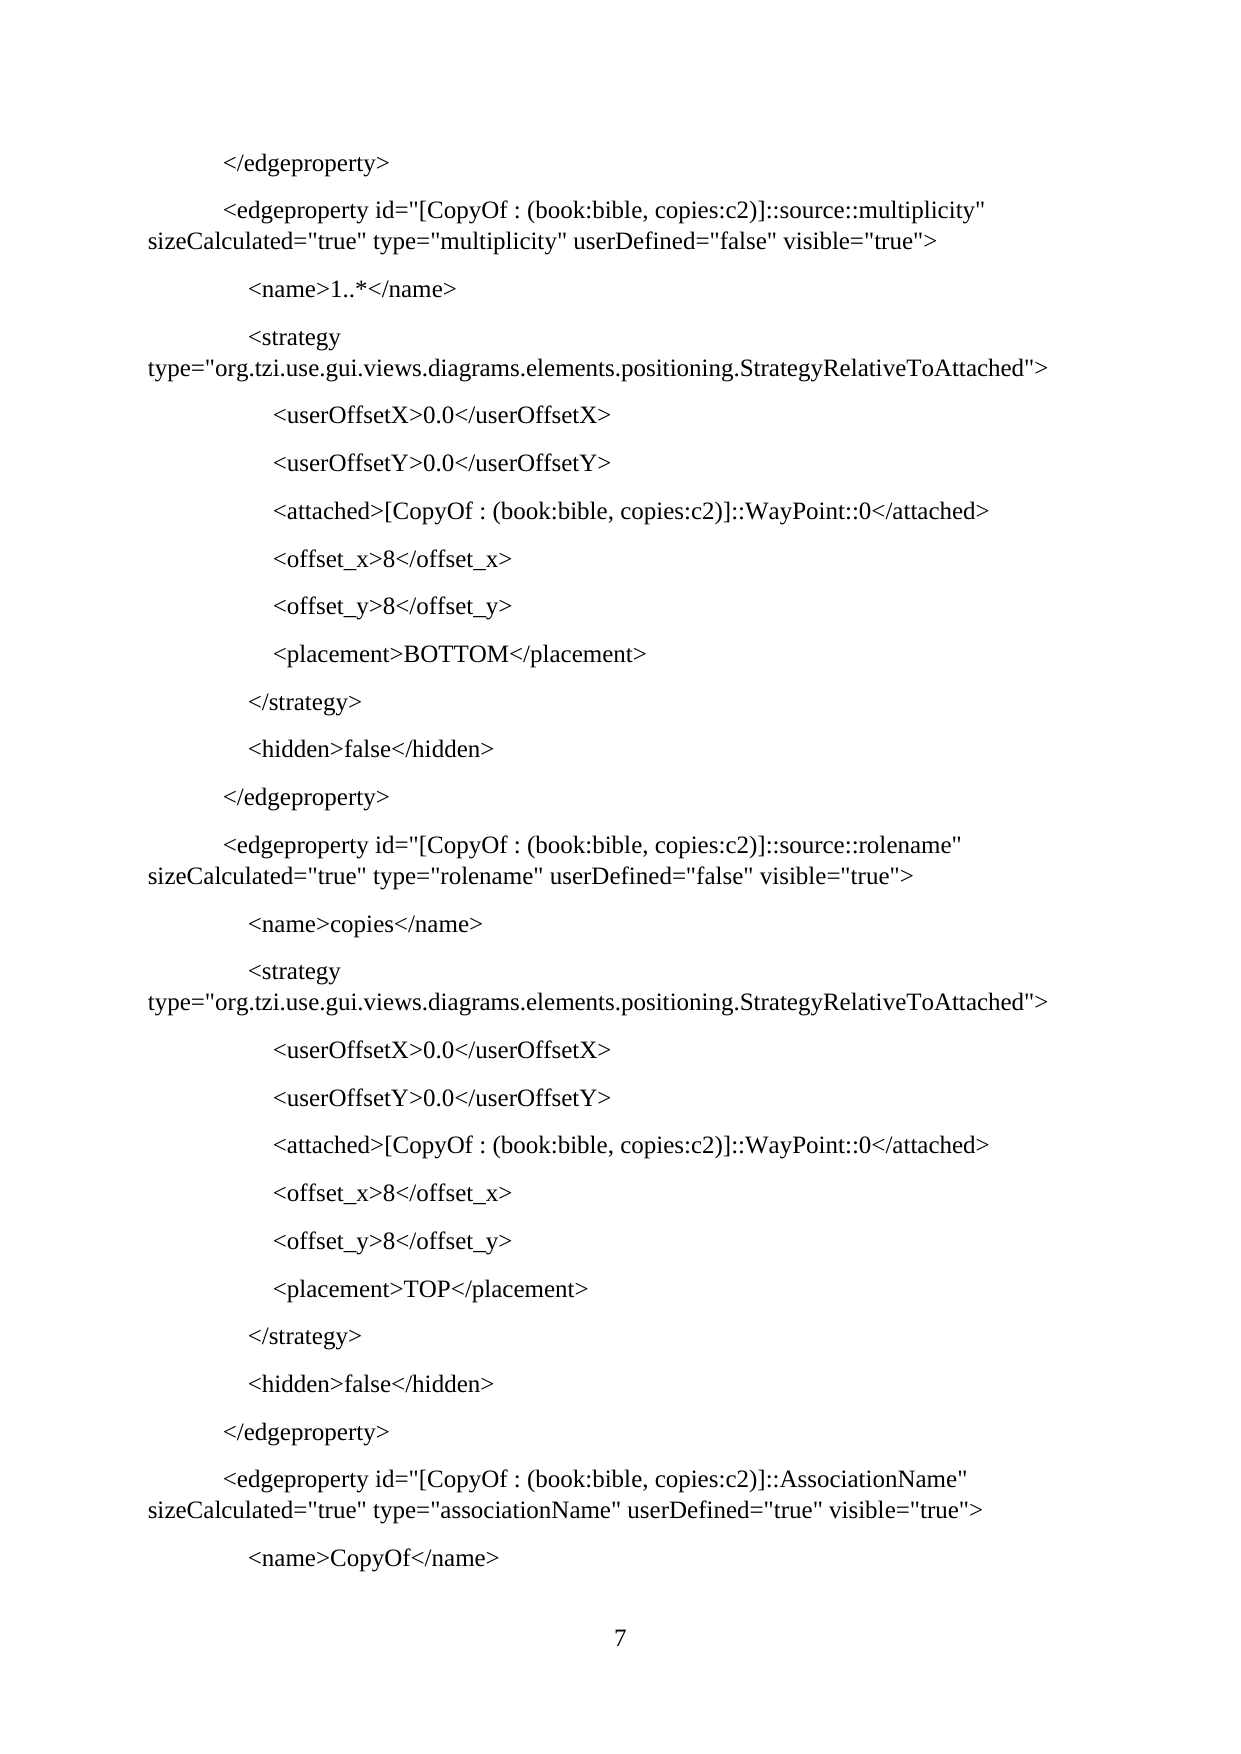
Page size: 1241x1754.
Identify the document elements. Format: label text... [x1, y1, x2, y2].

text <attached>[CopyOf : (book:bible, copies:c2)]::WayPoint::0</attached> [148, 496, 1093, 525]
text <name>copies</name> [148, 909, 1093, 937]
text <offset_y>8</offset_y> [148, 591, 1093, 620]
text <offset_x>8</offset_x> [148, 544, 1093, 572]
text </edgeproperty> [148, 148, 1093, 176]
text <name>1..*</name> [148, 274, 1093, 303]
text </edgeproperty> [148, 1417, 1093, 1446]
text <strategy type="org.tzi.use.gui.views.diagrams.elements.positioning.StrategyRelativeToAttached"> [148, 322, 1093, 382]
text <attached>[CopyOf : (book:bible, copies:c2)]::WayPoint::0</attached> [148, 1131, 1093, 1159]
text <userOffsetX>0.0</userOffsetX> [148, 1035, 1093, 1064]
text </strategy> [148, 1321, 1093, 1350]
text <placement>BOTTOM</placement> [148, 639, 1093, 668]
text <edgeproperty id="[CopyOf : (book:bible, copies:c2)]::AssociationName" sizeCalculated="true" type="associationName" userDefined="true" visible="true"> [148, 1464, 1093, 1524]
text </edgeproperty> [148, 782, 1093, 811]
text <placement>TOP</placement> [148, 1274, 1093, 1302]
text <offset_y>8</offset_y> [148, 1226, 1093, 1255]
text <edgeproperty id="[CopyOf : (book:bible, copies:c2)]::source::multiplicity" sizeCalculated="true" type="multiplicity" userDefined="false" visible="true"> [148, 195, 1093, 255]
text </strategy> [148, 687, 1093, 716]
text <name>CopyOf</name> [148, 1543, 1093, 1572]
text <edgeproperty id="[CopyOf : (book:bible, copies:c2)]::source::rolename" sizeCalculated="true" type="rolename" userDefined="false" visible="true"> [148, 830, 1093, 890]
text <strategy type="org.tzi.use.gui.views.diagrams.elements.positioning.StrategyRelativeToAttached"> [148, 956, 1093, 1016]
text <userOffsetX>0.0</userOffsetX> [148, 401, 1093, 429]
text <userOffsetY>0.0</userOffsetY> [148, 448, 1093, 477]
text <userOffsetY>0.0</userOffsetY> [148, 1083, 1093, 1112]
text <hidden>false</hidden> [148, 1369, 1093, 1398]
text <offset_x>8</offset_x> [148, 1178, 1093, 1207]
text <hidden>false</hidden> [148, 734, 1093, 763]
